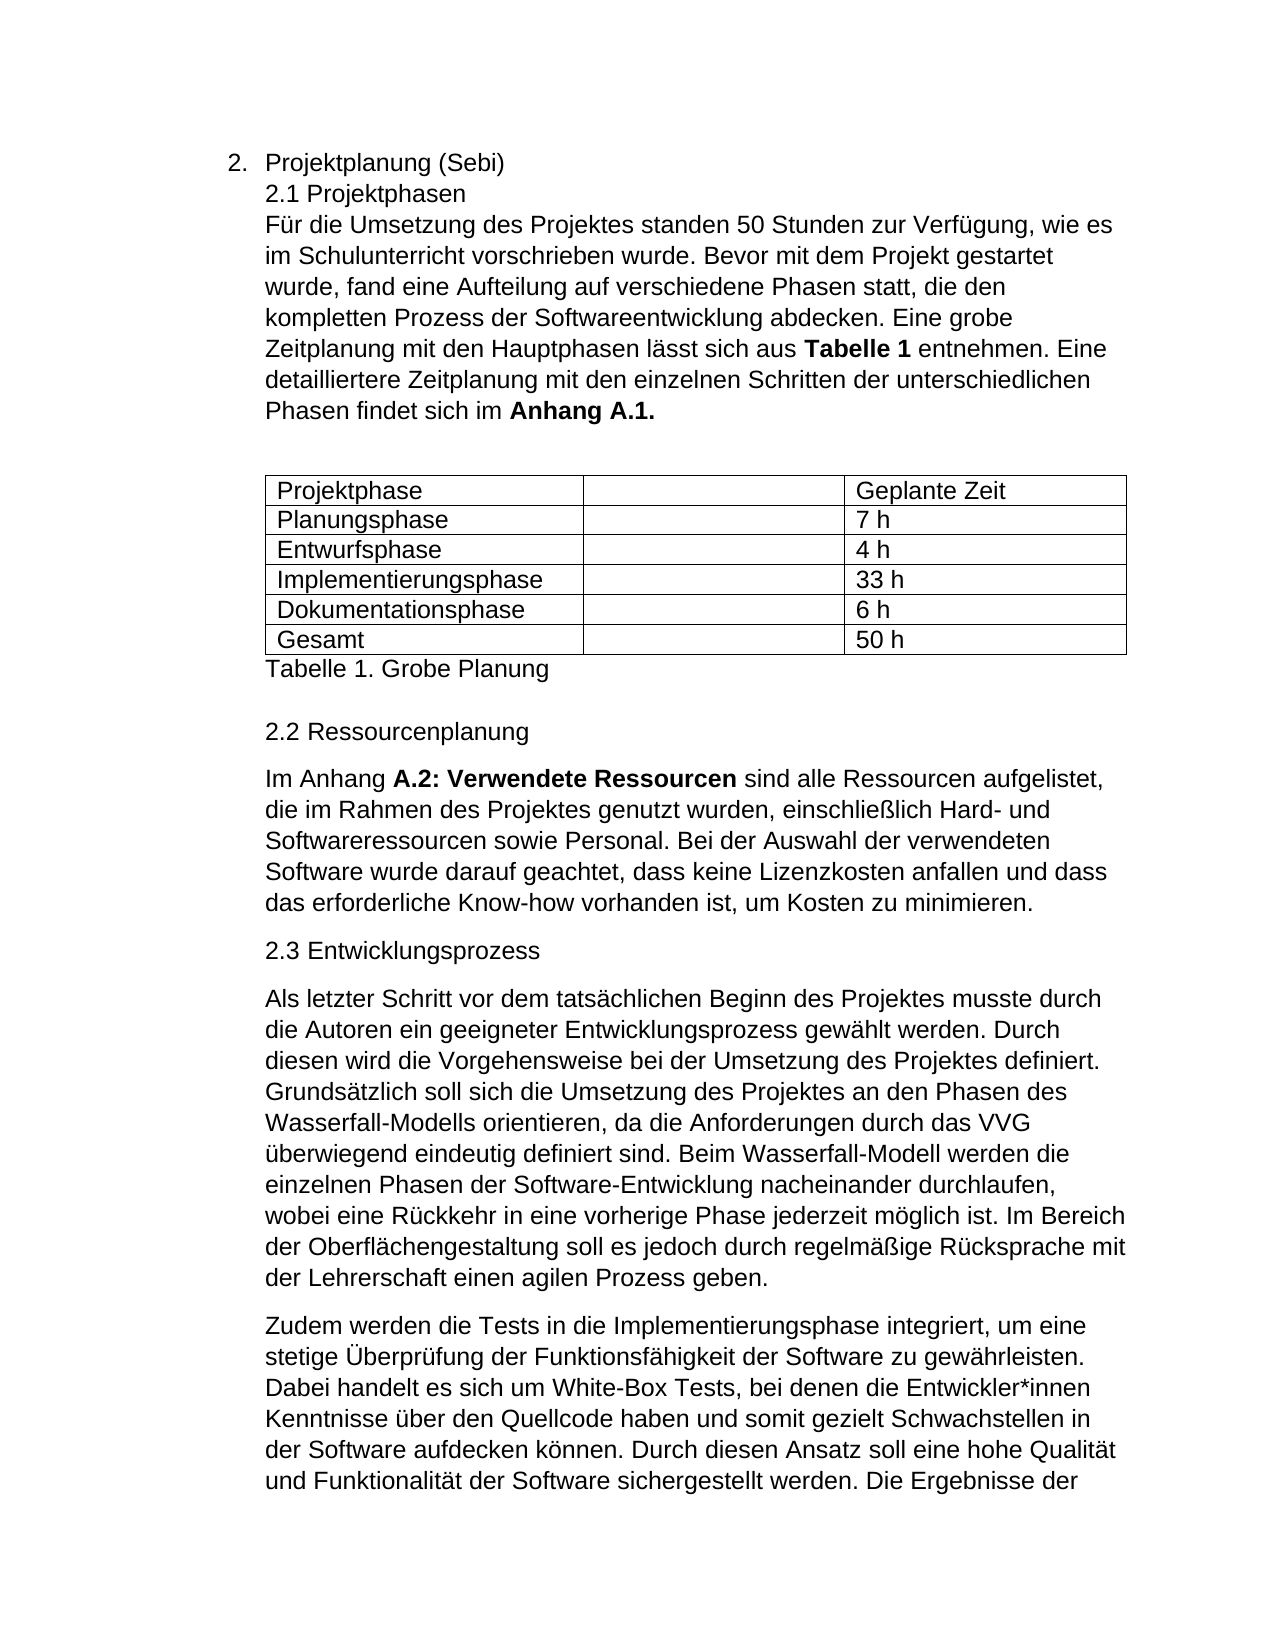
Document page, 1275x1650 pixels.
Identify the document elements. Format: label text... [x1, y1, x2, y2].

list Für die Umsetzung des Projektes standen 50 Stunden zur Verfügung, wie es im Schulunterricht vorschrieben wurde. Bevor mit dem Projekt gestartet wurde, fand eine Aufteilung auf verschiedene Phasen statt, die den kompletten Prozess der Softwareentwicklung abdecken. Eine grobe Zeitplanung mit den Hauptphasen lässt sich aus Tabelle 1 entnehmen. Eine detailliertere Zeitplanung mit den einzelnen Schritten der unterschiedlichen Phasen findet sich im Anhang A.1. [265, 210, 1127, 425]
list Entwicklungsprozess [265, 936, 1127, 965]
table_cell 4 h [845, 535, 1126, 564]
table_cell [584, 506, 844, 534]
table_cell Entwurfsphase [266, 535, 583, 564]
table_cell Implementierungsphase [266, 565, 583, 594]
text Als letzter Schritt vor dem tatsächlichen Beginn des Projektes musste durch die Autoren ein geeigneter Entwicklungsprozess gewählt werden. Durch diesen wird die Vorgehensweise bei der Umsetzung des Projektes definiert. Grundsätzlich soll sich die Umsetzung des Projektes an den Phasen des Wasserfall-Modells orientieren, da die Anforderungen durch das VVG überwiegend eindeutig definiert sind. Beim Wasserfall-Modell werden die einzelnen Phasen der Software-Entwicklung nacheinander durchlaufen, wobei eine Rückkehr in eine vorherige Phase jederzeit möglich ist. Im Bereich der Oberflächengestaltung soll es jedoch durch regelmäßige Rücksprache mit der Lehrerschaft einen agilen Prozess geben. [265, 984, 1127, 1292]
list Ressourcenplanung [265, 717, 1127, 745]
table_cell [584, 535, 844, 564]
text Im Anhang A.2: Verwendete Ressourcen sind alle Ressourcen aufgelistet, die im Rahmen des Projektes genutzt wurden, einschließlich Hard- und Softwareressourcen sowie Personal. Bei der Auswahl der verwendeten Software wurde darauf geachtet, dass keine Lizenzkosten anfallen und dass das erforderliche Know-how vorhanden ist, um Kosten zu minimieren. [265, 764, 1127, 917]
table_header Projektphase [266, 476, 583, 504]
list Tabelle 1. Grobe Planung [265, 655, 1127, 683]
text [265, 1311, 1127, 1495]
table_header Geplante Zeit [845, 476, 1126, 504]
table_cell Dokumentationsphase [266, 595, 583, 624]
table_cell Planungsphase [266, 506, 583, 534]
table_cell [584, 595, 844, 624]
table_cell 33 h [845, 565, 1126, 594]
table_header [584, 476, 844, 504]
table_cell 7 h [845, 506, 1126, 534]
table_cell [584, 625, 844, 653]
table_cell 6 h [845, 595, 1126, 624]
table_cell Gesamt [266, 625, 583, 653]
list 2.1 Projektphasen [265, 179, 1127, 207]
table_cell [584, 565, 844, 594]
table_cell 50 h [845, 625, 1126, 653]
list Projektplanung (Sebi) [227, 148, 1127, 176]
